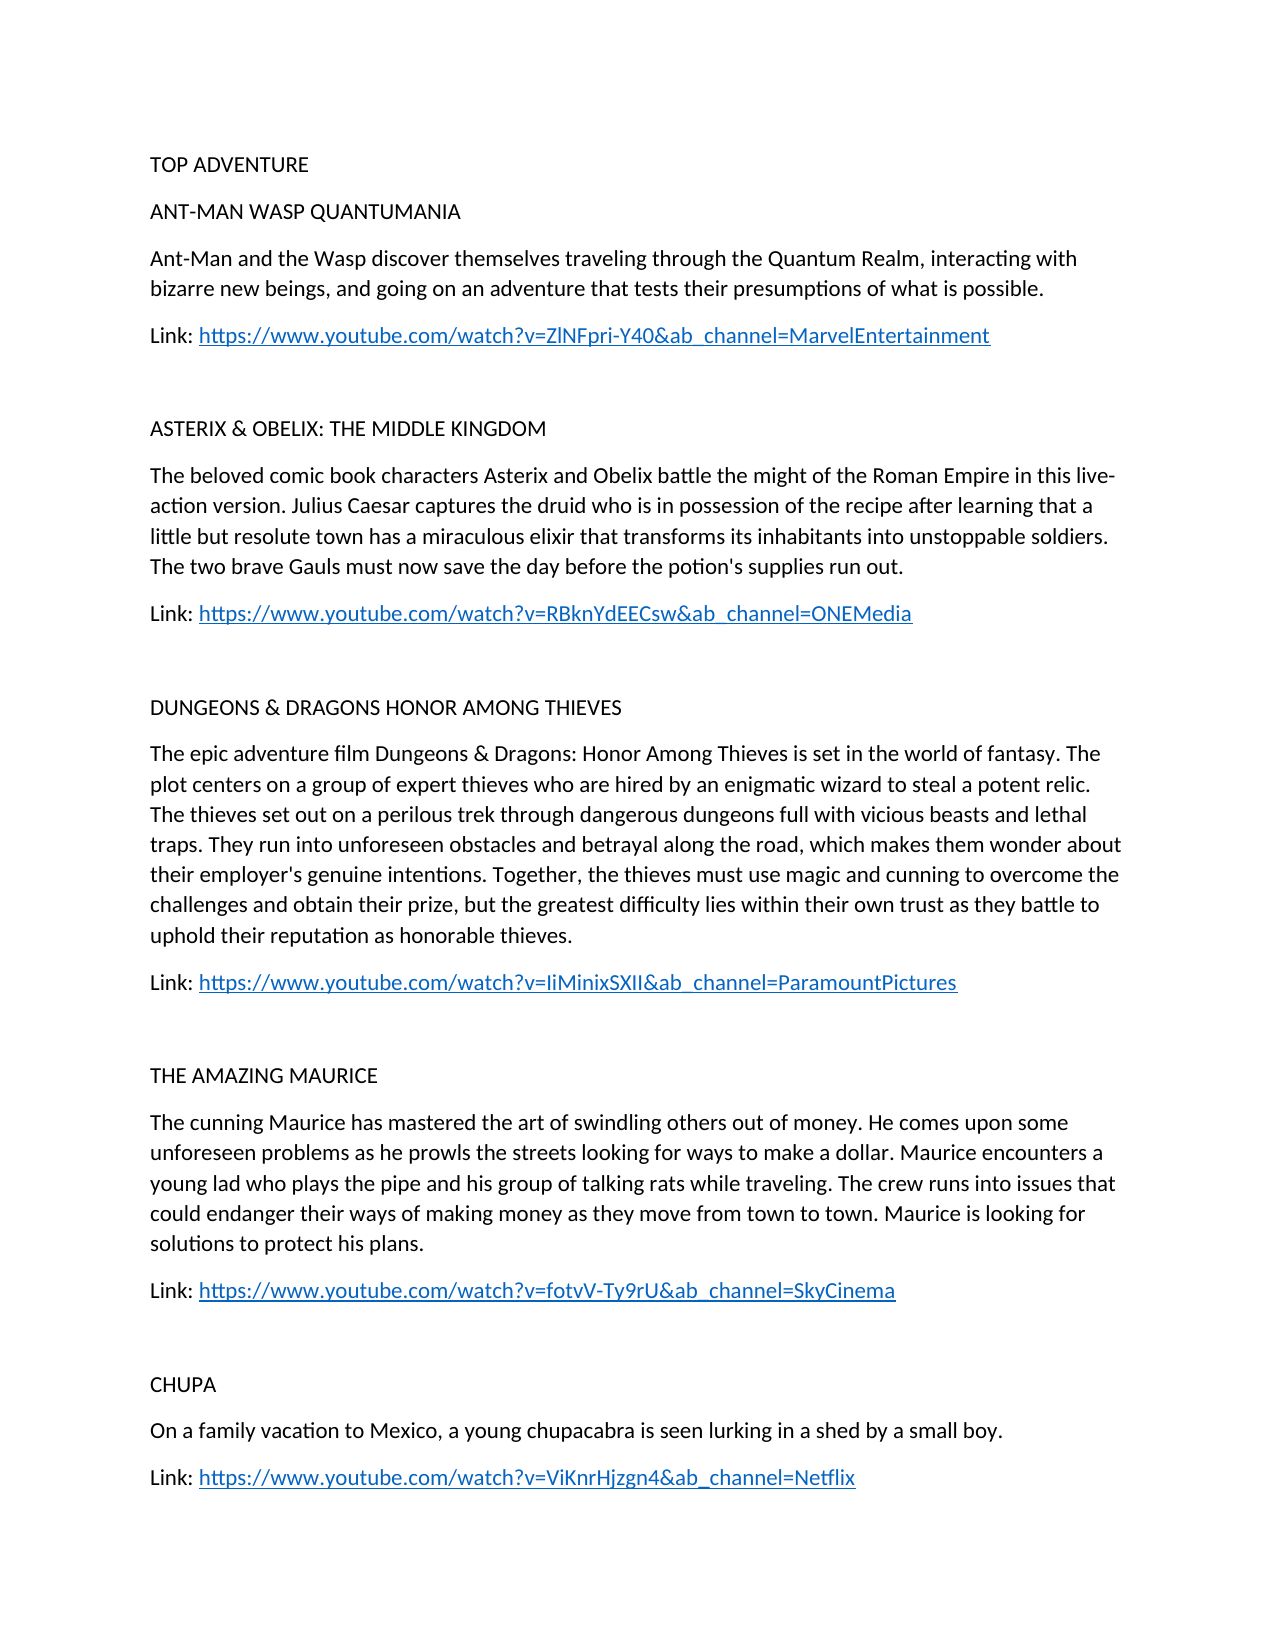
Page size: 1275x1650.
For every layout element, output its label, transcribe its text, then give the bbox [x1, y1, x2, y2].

text Link: https://www.youtube.com/watch?v=ZlNFpri-Y40&ab_channel=MarvelEntertainment [150, 321, 1125, 349]
text On a family vacation to Mexico, a young chupacabra is seen lurking in a shed by a small boy. [150, 1417, 1125, 1445]
text The cunning Maurice has mastered the art of swindling others out of money. He comes upon some unforeseen problems as he prowls the streets looking for ways to make a dollar. Maurice encounters a young lad who plays the pipe and his group of talking rats while traveling. The crew runs into issues that could endanger their ways of making money as they move from town to town. Maurice is looking for solutions to protect his plans. [150, 1108, 1125, 1257]
text THE AMAZING MAURICE [150, 1061, 1125, 1089]
text ANT-MAN WASP QUANTUMANIA [150, 197, 1125, 225]
text The epic adventure film Dungeons & Dragons: Honor Among Thieves is set in the world of fantasy. The plot centers on a group of expert thieves who are hired by an enigmatic wizard to steal a potent relic. The thieves set out on a perilous trek through dangerous dungeons full with vicious beasts and lethal traps. They run into unforeseen obstacles and betrayal along the road, which makes them wonder about their employer's genuine intentions. Together, the thieves must use magic and cunning to overcome the challenges and obtain their prize, but the greatest difficulty lies within their own trust as they battle to uphold their reputation as honorable thieves. [150, 739, 1125, 949]
text The beloved comic book characters Asterix and Obelix battle the might of the Roman Empire in this live-action version. Julius Caesar captures the druid who is in possession of the recipe after learning that a little but resolute town has a miraculous elixir that transforms its inhabitants into unstoppable soldiers. The two brave Gauls must now save the day before the potion's supplies run out. [150, 461, 1125, 580]
text Ant-Man and the Wasp discover themselves traveling through the Quantum Realm, interacting with bizarre new beings, and going on an adventure that tests their presumptions of what is possible. [150, 244, 1125, 302]
text Link: https://www.youtube.com/watch?v=ViKnrHjzgn4&ab_channel=Netflix [150, 1463, 1125, 1492]
text Link: https://www.youtube.com/watch?v=IiMinixSXII&ab_channel=ParamountPictures [150, 968, 1125, 996]
text Link: https://www.youtube.com/watch?v=fotvV-Ty9rU&ab_channel=SkyCinema [150, 1276, 1125, 1304]
text Link: https://www.youtube.com/watch?v=RBknYdEECsw&ab_channel=ONEMedia [150, 599, 1125, 627]
text ASTERIX & OBELIX: THE MIDDLE KINGDOM [150, 414, 1125, 443]
text CHUPA [150, 1370, 1125, 1398]
text TOP ADVENTURE [150, 150, 1125, 178]
text DUNGEONS & DRAGONS HONOR AMONG THIEVES [150, 693, 1125, 721]
